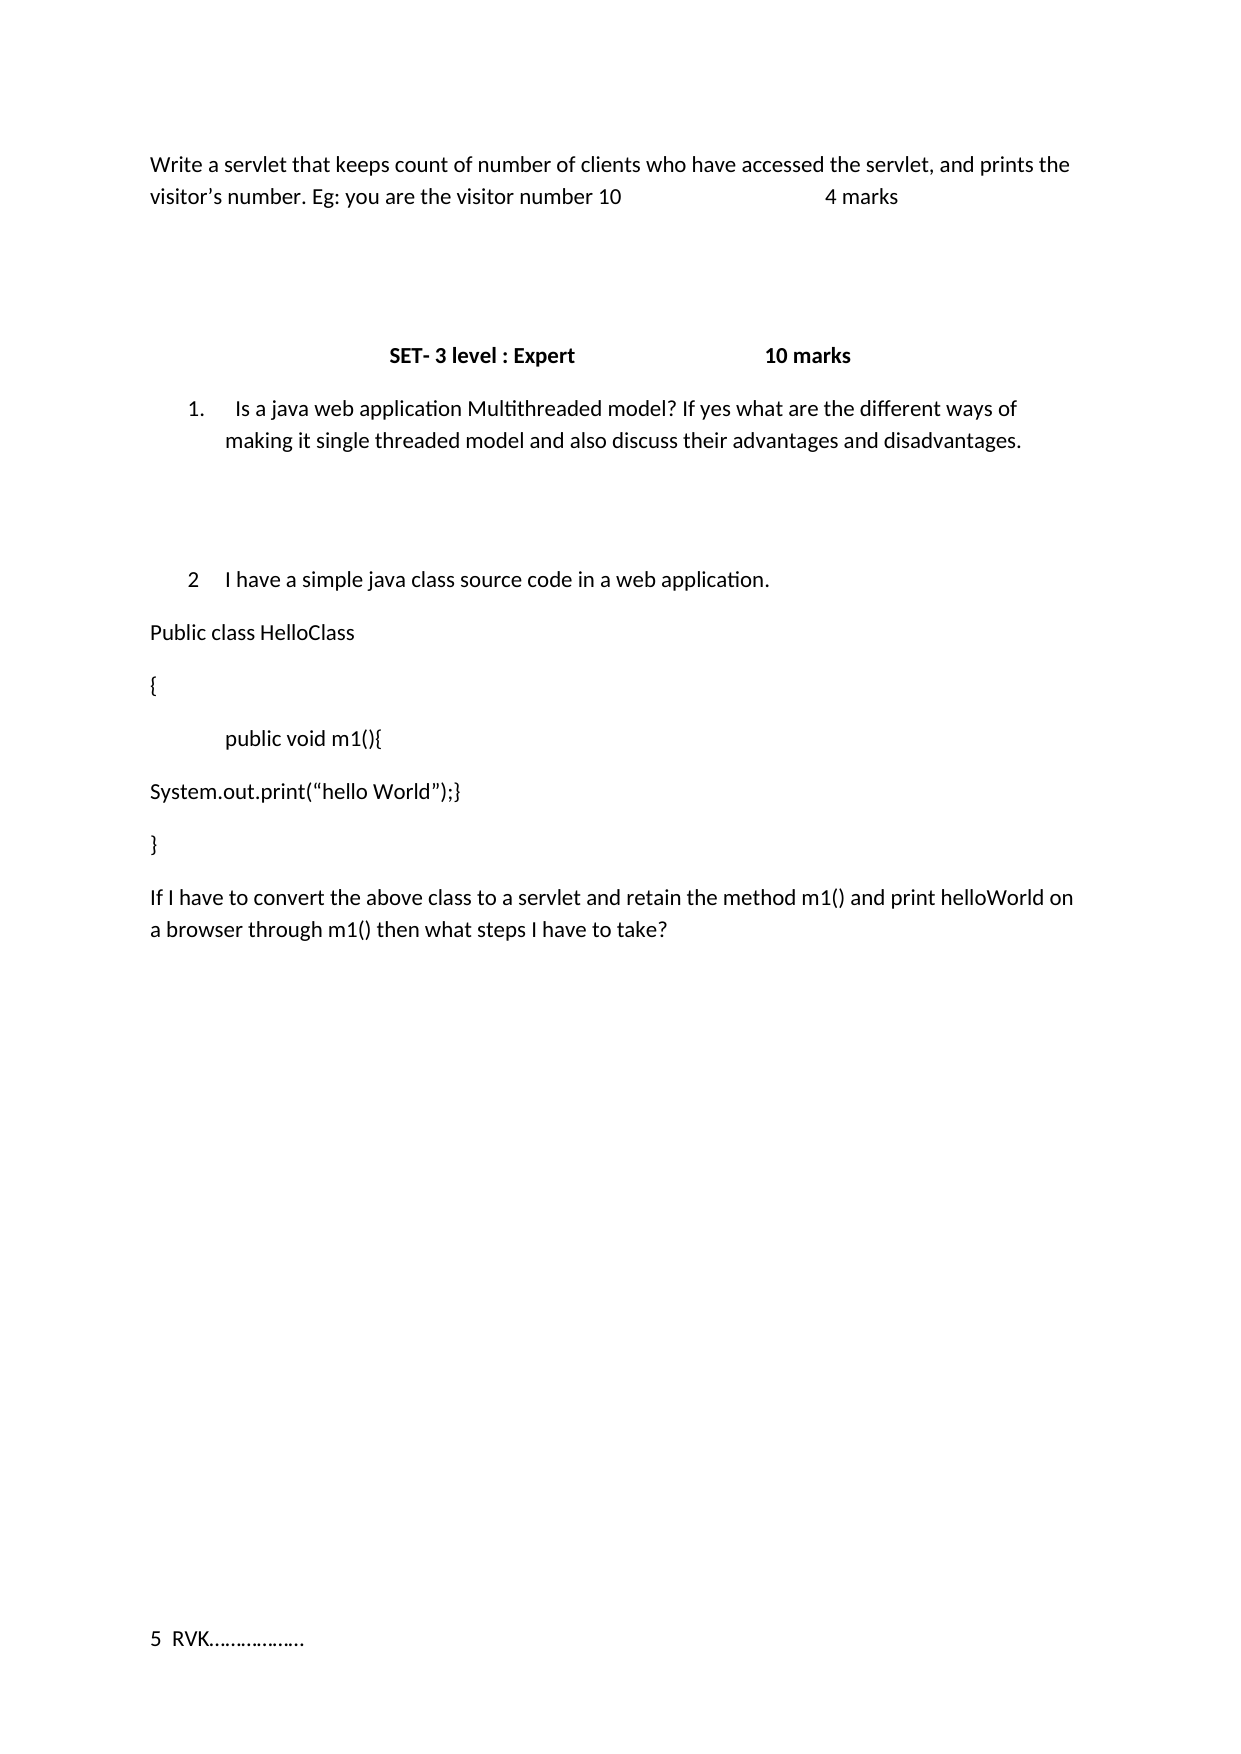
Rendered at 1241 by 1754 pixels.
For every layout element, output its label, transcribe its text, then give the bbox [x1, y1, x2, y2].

text Write a servlet that keeps count of number of clients who have accessed the servlet, and prints the visitor’s number. Eg: you are the visitor number 10 4 marks [150, 150, 1090, 210]
text If I have to convert the above class to a servlet and retain the method m1() and print helloWorld on a browser through m1() then what steps I have to take? [150, 883, 1090, 943]
text SET- 3 level : Expert 10 marks [150, 341, 1090, 369]
text Public class HelloClass [150, 618, 1090, 646]
text public void m1(){ [150, 724, 1090, 752]
text 2 I have a simple java class source code in a web application. [150, 565, 1090, 593]
text { [150, 671, 1090, 699]
text System.out.print(“hello World”);} [150, 777, 1090, 805]
list Is a java web application Multithreaded model? If yes what are the different ways of making it single threaded model and also discuss their advantages and disadvantages. [187, 394, 1090, 454]
text } [150, 830, 1090, 858]
